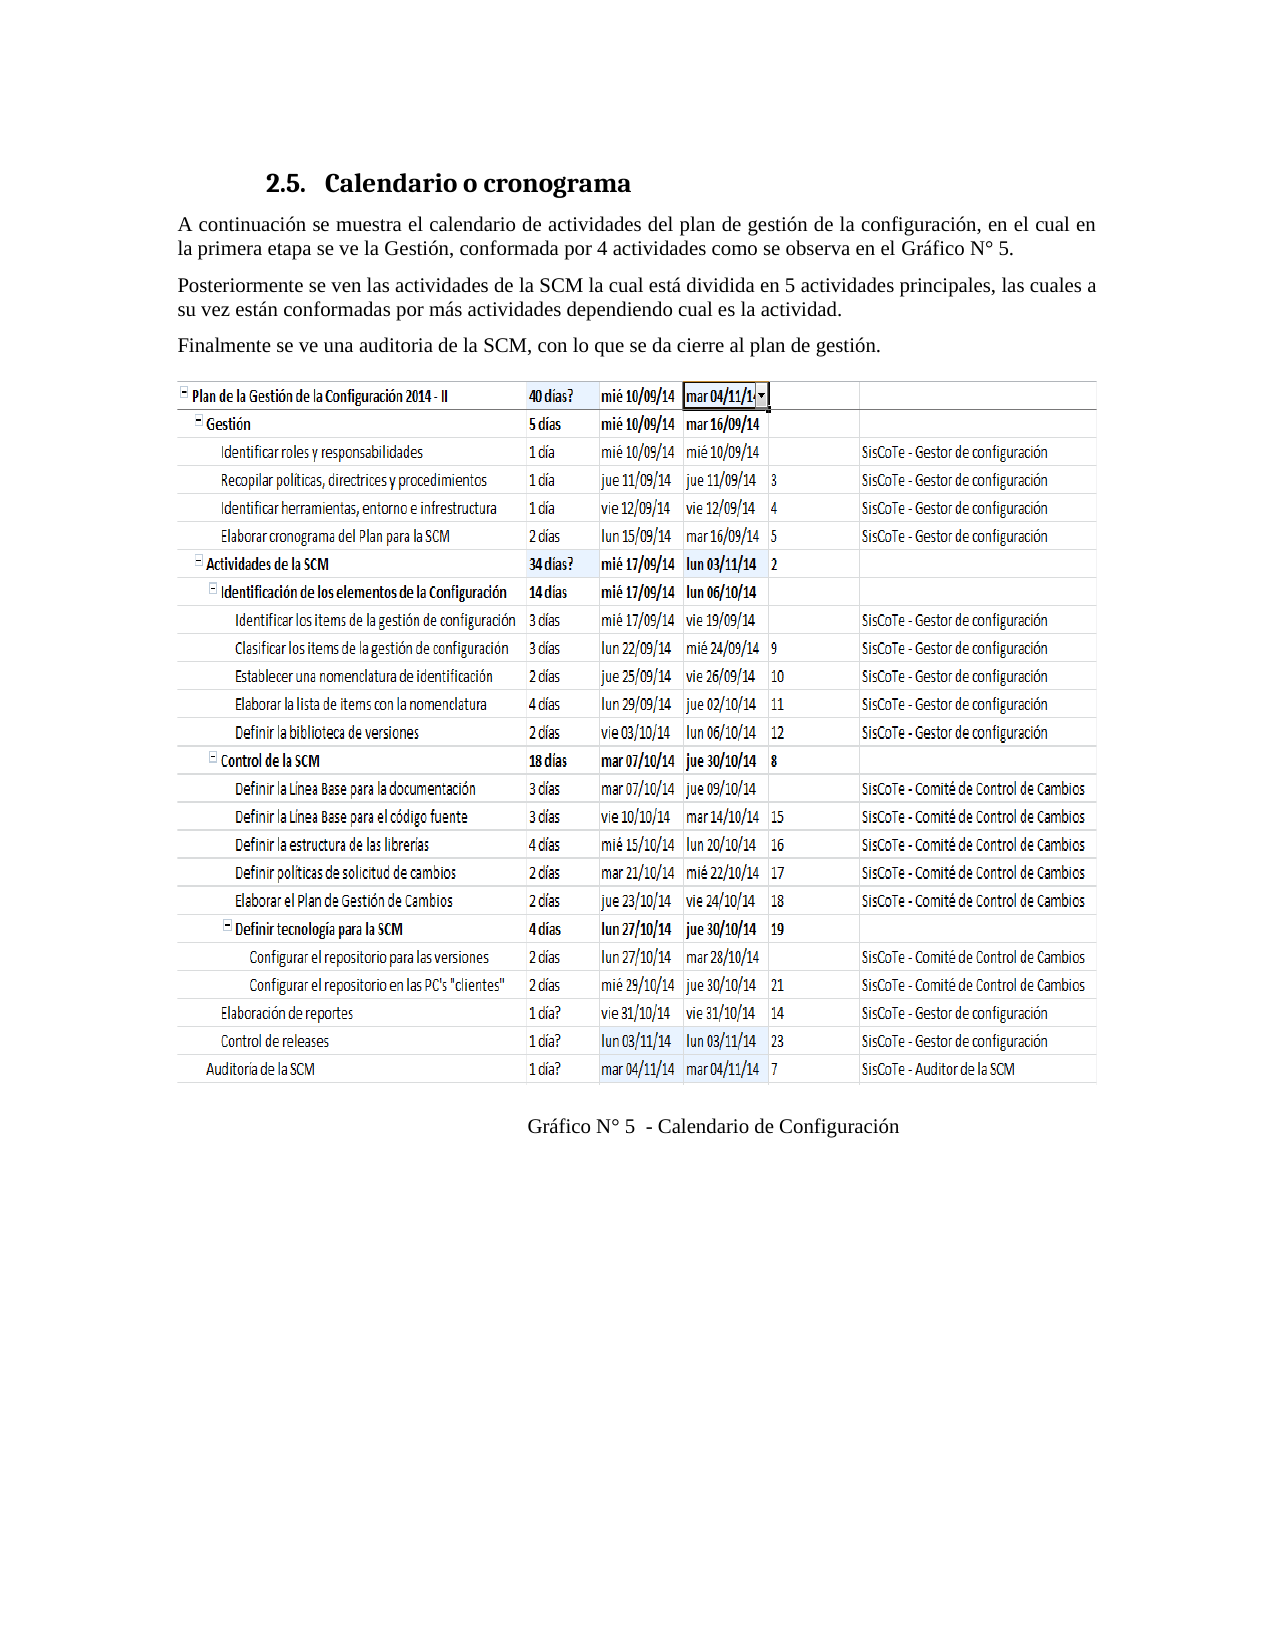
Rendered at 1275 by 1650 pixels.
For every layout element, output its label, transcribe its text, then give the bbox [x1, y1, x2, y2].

subtitle Calendario o cronograma [177, 168, 1098, 199]
picture [177, 381, 1097, 1085]
text Posteriormente se ven las actividades de la SCM la cual está dividida en 5 actividades principales, las cuales a su vez están conformadas por más actividades dependiendo cual es la actividad. [177, 273, 1098, 321]
text Finalmente se ve una auditoria de la SCM, con lo que se da cierre al plan de gestión. [177, 333, 1098, 357]
text A continuación se muestra el calendario de actividades del plan de gestión de la configuración, en el cual en la primera etapa se ve la Gestión, conformada por 4 actividades como se observa en el Gráfico N° 5. [177, 212, 1098, 260]
